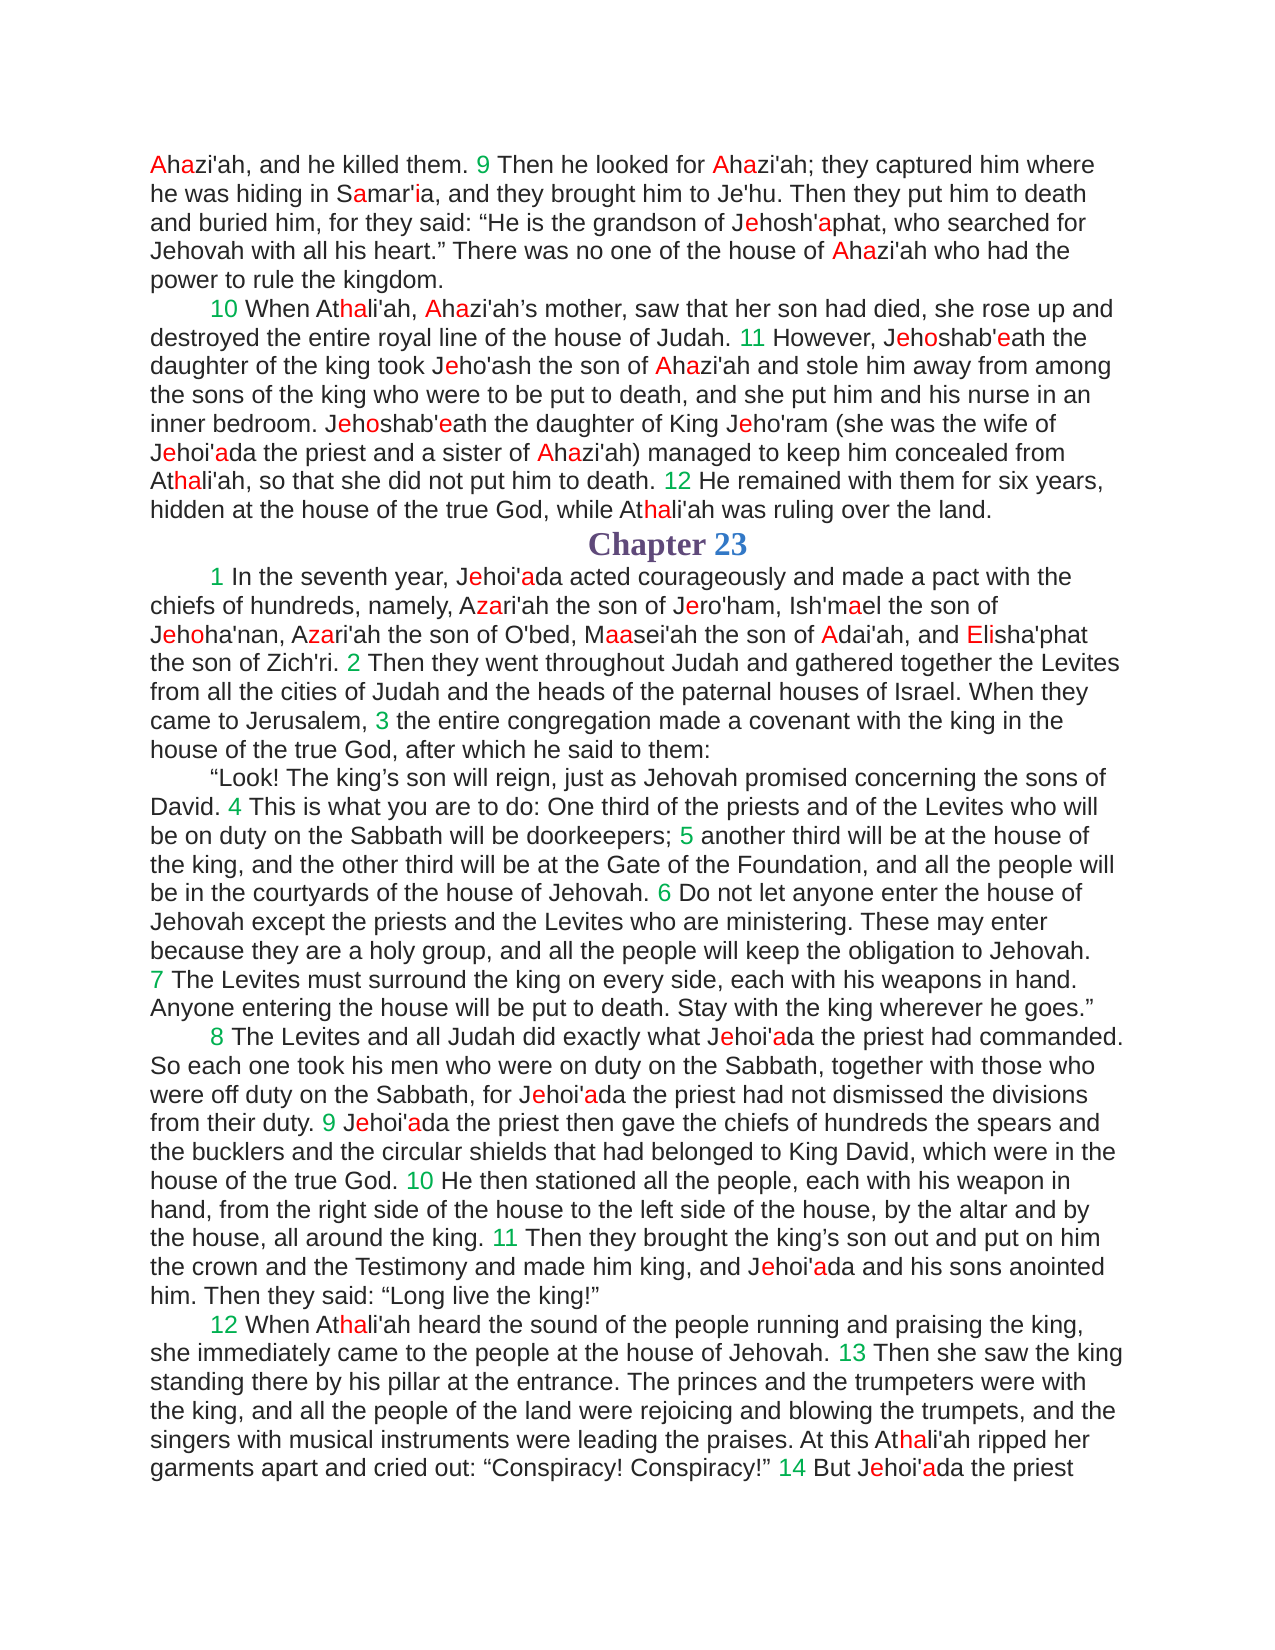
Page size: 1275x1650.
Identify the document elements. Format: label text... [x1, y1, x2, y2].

text 1 In the seventh year, Jehoiʹada acted courageously and made a pact with the chiefs of hundreds, namely, Azariʹah the son of Jeroʹham, Ishʹmael the son of Jehohaʹnan, Azariʹah the son of Oʹbed, Maaseiʹah the son of Adaiʹah, and Elishaʹphat the son of Zichʹri. 2 Then they went throughout Judah and gathered together the Levites from all the cities of Judah and the heads of the paternal houses of Israel. When they came to Jerusalem, 3 the entire congregation made a covenant with the king in the house of the true God, after which he said to them: [150, 562, 1125, 763]
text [150, 150, 1125, 294]
text Chapter 23 [150, 524, 1125, 562]
text 10 When Athaliʹah, Ahaziʹah’s mother, saw that her son had died, she rose up and destroyed the entire royal line of the house of Judah. 11 However, Jehoshabʹeath the daughter of the king took Jehoʹash the son of Ahaziʹah and stole him away from among the sons of the king who were to be put to death, and she put him and his nurse in an inner bedroom. Jehoshabʹeath the daughter of King Jehoʹram (she was the wife of Jehoiʹada the priest and a sister of Ahaziʹah) managed to keep him concealed from Athaliʹah, so that she did not put him to death. 12 He remained with them for six years, hidden at the house of the true God, while Athaliʹah was ruling over the land. [150, 294, 1125, 524]
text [150, 1309, 1125, 1482]
text “Look! The king’s son will reign, just as Jehovah promised concerning the sons of David. 4 This is what you are to do: One third of the priests and of the Levites who will be on duty on the Sabbath will be doorkeepers; 5 another third will be at the house of the king, and the other third will be at the Gate of the Foundation, and all the people will be in the courtyards of the house of Jehovah. 6 Do not let anyone enter the house of Jehovah except the priests and the Levites who are ministering. These may enter because they are a holy group, and all the people will keep the obligation to Jehovah. 7 The Levites must surround the king on every side, each with his weapons in hand. Anyone entering the house will be put to death. Stay with the king wherever he goes.” [150, 763, 1125, 1022]
text 8 The Levites and all Judah did exactly what Jehoiʹada the priest had commanded. So each one took his men who were on duty on the Sabbath, together with those who were off duty on the Sabbath, for Jehoiʹada the priest had not dismissed the divisions from their duty. 9 Jehoiʹada the priest then gave the chiefs of hundreds the spears and the bucklers and the circular shields that had belonged to King David, which were in the house of the true God. 10 He then stationed all the people, each with his weapon in hand, from the right side of the house to the left side of the house, by the altar and by the house, all around the king. 11 Then they brought the king’s son out and put on him the crown and the Testimony and made him king, and Jehoiʹada and his sons anointed him. Then they said: “Long live the king!” [150, 1022, 1125, 1309]
